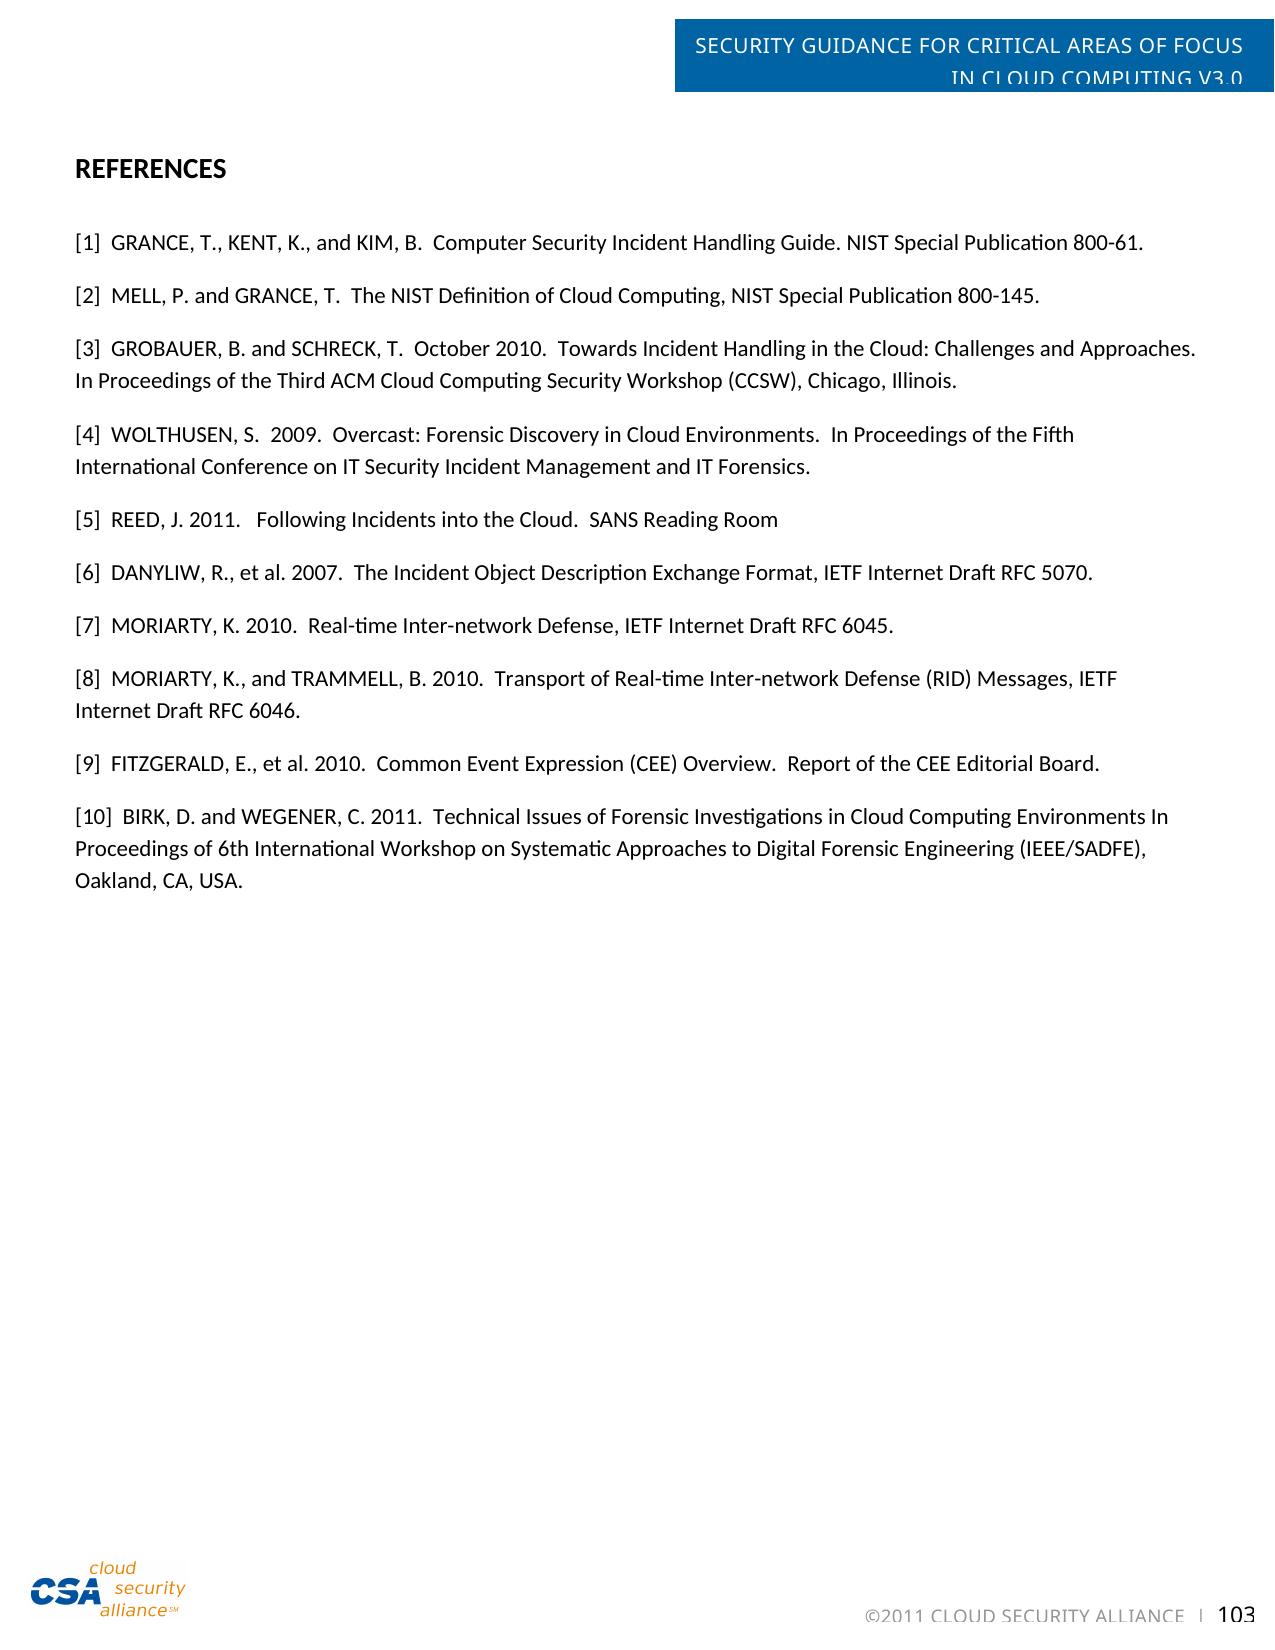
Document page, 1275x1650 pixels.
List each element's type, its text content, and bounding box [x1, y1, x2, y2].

text [4] WOLTHUSEN, S. 2009. Overcast: Forensic Discovery in Cloud Environments. In Proceedings of the Fifth International Conference on IT Security Incident Management and IT Forensics. [75, 420, 1200, 480]
text [5] REED, J. 2011. Following Incidents into the Cloud. SANS Reading Room [75, 505, 1200, 533]
text [2] MELL, P. and GRANCE, T. The NIST Definition of Cloud Computing, NIST Special Publication 800-145. [75, 281, 1200, 309]
picture [28, 1558, 188, 1620]
text [9] FITZGERALD, E., et al. 2010. Common Event Expression (CEE) Overview. Report of the CEE Editorial Board. [75, 749, 1200, 777]
text [7] MORIARTY, K. 2010. Real-time Inter-network Defense, IETF Internet Draft RFC 6045. [75, 611, 1200, 639]
text [1] GRANCE, T., KENT, K., and KIM, B. Computer Security Incident Handling Guide. NIST Special Publication 800-61. [75, 228, 1200, 256]
text [6] DANYLIW, R., et al. 2007. The Incident Object Description Exchange Format, IETF Internet Draft RFC 5070. [75, 558, 1200, 586]
text [3] GROBAUER, B. and SCHRECK, T. October 2010. Towards Incident Handling in the Cloud: Challenges and Approaches. In Proceedings of the Third ACM Cloud Computing Security Workshop (CCSW), Chicago, Illinois. [75, 334, 1200, 395]
subtitle REFERENCES [75, 150, 1200, 186]
text [10] BIRK, D. and WEGENER, C. 2011. Technical Issues of Forensic Investigations in Cloud Computing Environments In Proceedings of 6th International Workshop on Systematic Approaches to Digital Forensic Engineering (IEEE/SADFE), Oakland, CA, USA. [75, 802, 1200, 894]
text [8] MORIARTY, K., and TRAMMELL, B. 2010. Transport of Real-time Inter-network Defense (RID) Messages, IETF Internet Draft RFC 6046. [75, 664, 1200, 724]
